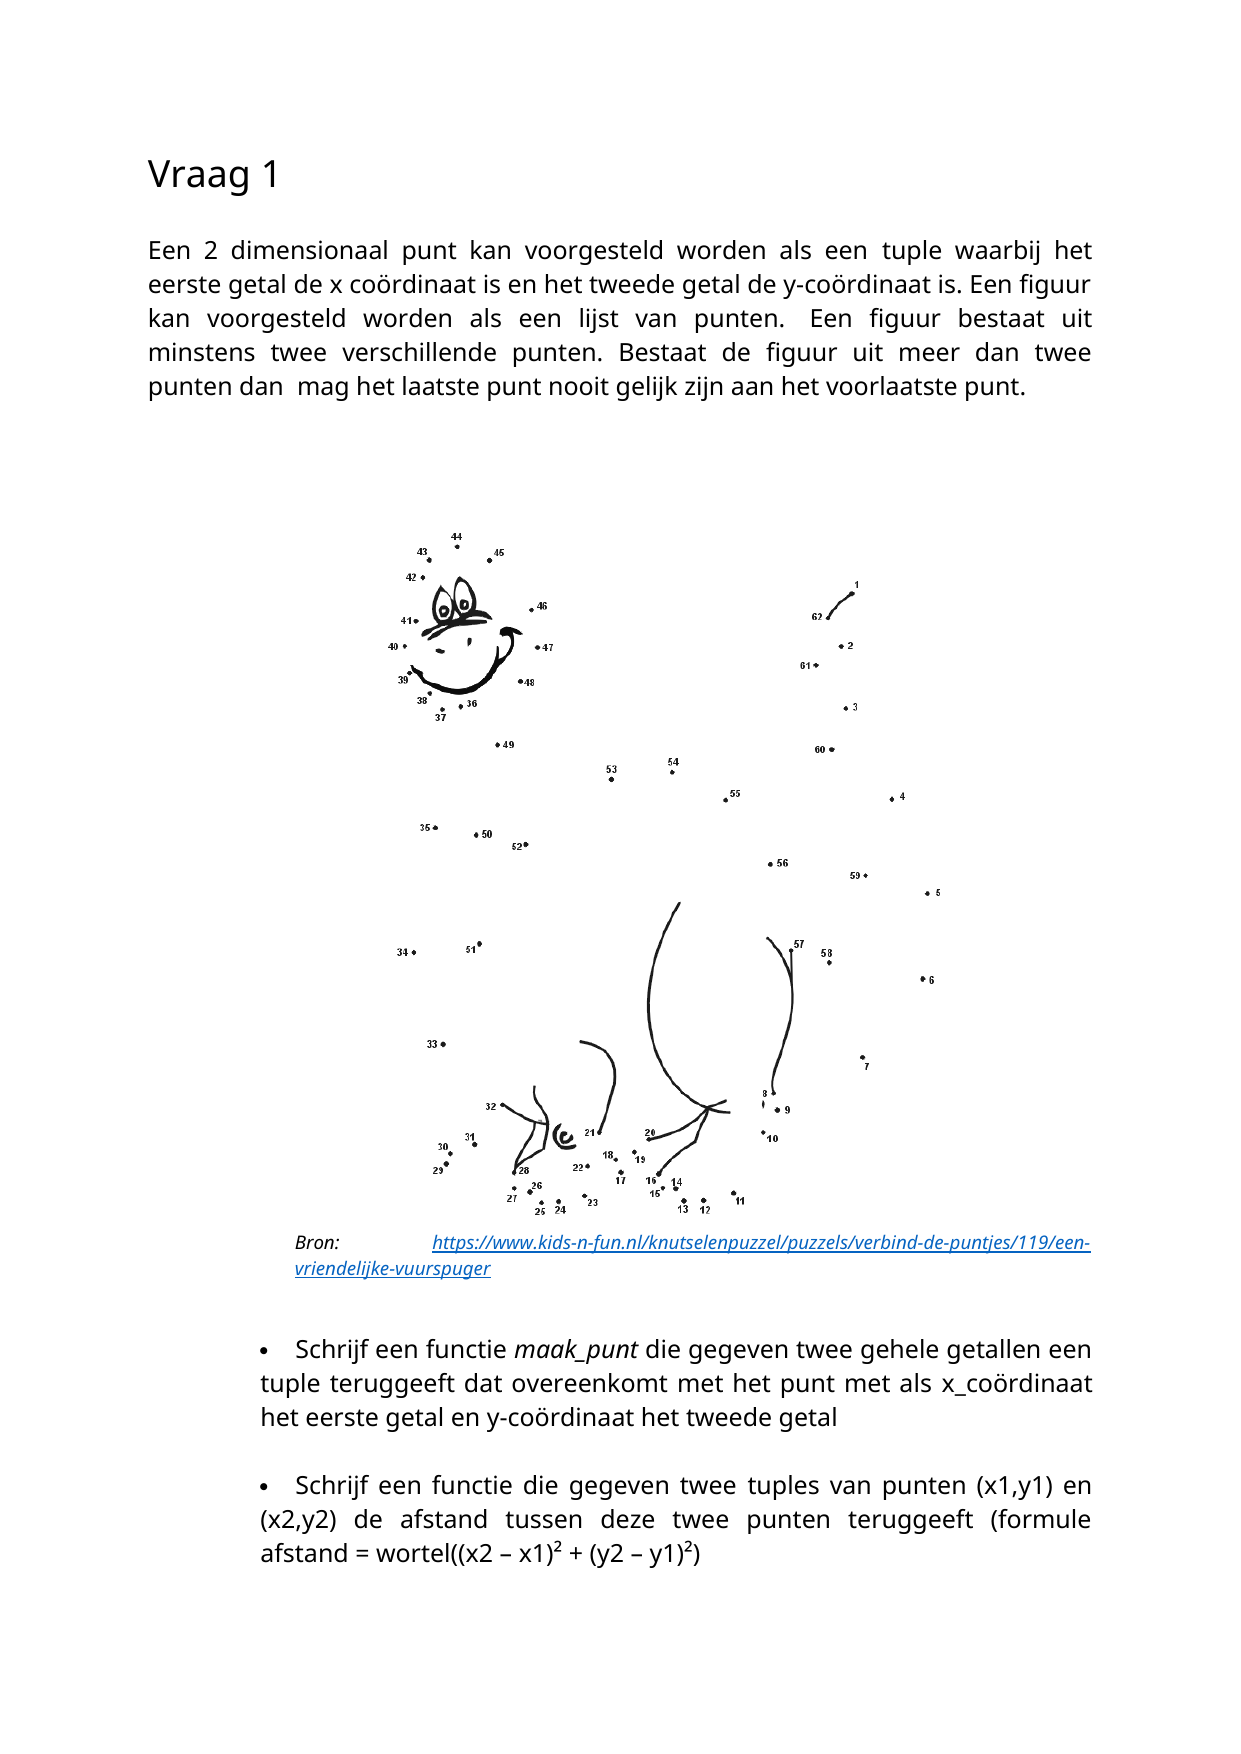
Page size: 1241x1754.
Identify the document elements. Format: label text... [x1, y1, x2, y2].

list Schrijf een functie maak_punt die gegeven twee gehele getallen een tuple teruggeeft dat overeenkomt met het punt met als x_coördinaat het eerste getal en y-coördinaat het tweede getal [260, 1332, 1093, 1434]
text Bron: https://www.kids-n-fun.nl/knutselenpuzzel/puzzels/verbind-de-puntjes/119/een-vriendelijke-vuurspuger [294, 1230, 1093, 1281]
text Een 2 dimensionaal punt kan voorgesteld worden als een tuple waarbij het eerste getal de x coördinaat is en het tweede getal de y-coördinaat is. Een figuur kan voorgesteld worden als een lijst van punten. Een figuur bestaat uit minstens twee verschillende punten. Bestaat de figuur uit meer dan twee punten dan mag het laatste punt nooit gelijk zijn aan het voorlaatste punt. [148, 233, 1093, 403]
text Vraag 1 [148, 148, 1093, 199]
picture [367, 437, 976, 1223]
list Schrijf een functie die gegeven twee tuples van punten (x1,y1) en (x2,y2) de afstand tussen deze twee punten teruggeeft (formule afstand = wortel((x2 – x1)² + (y2 – y1)²) [260, 1468, 1093, 1570]
